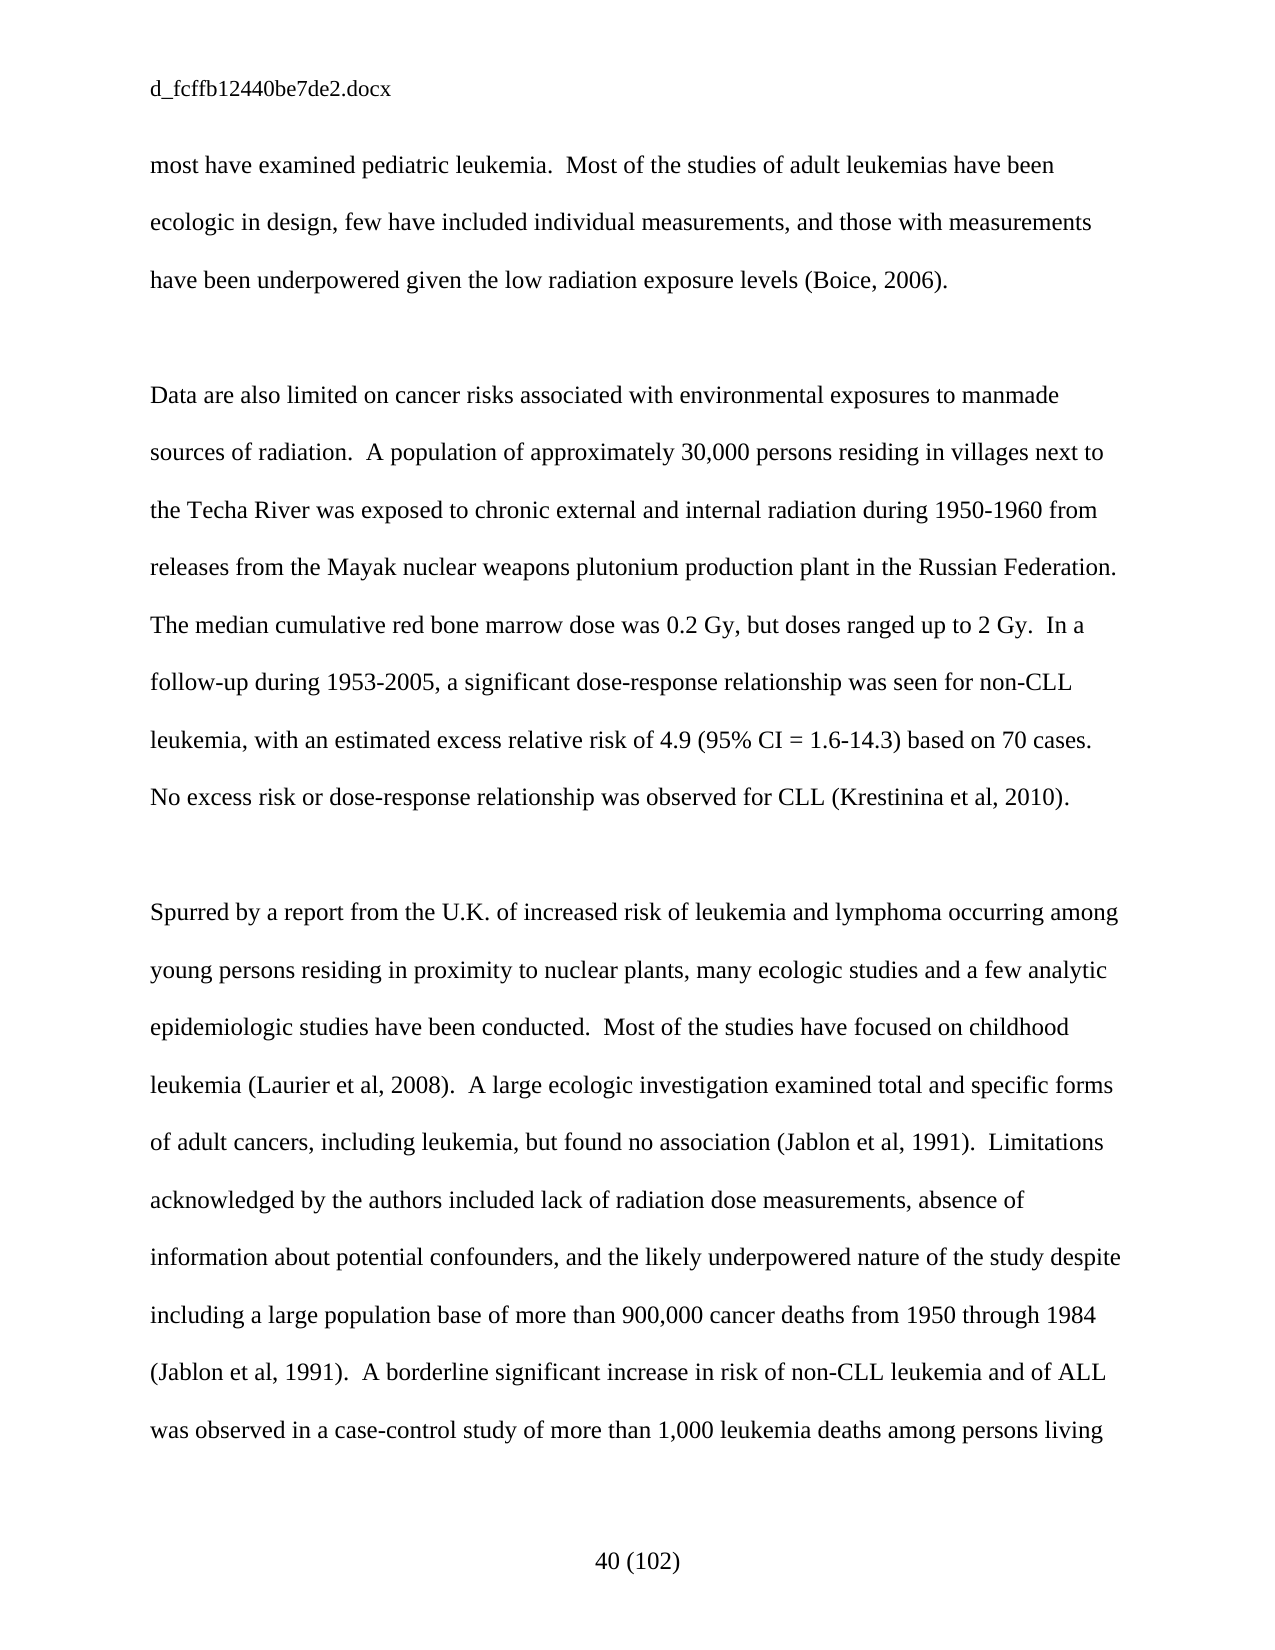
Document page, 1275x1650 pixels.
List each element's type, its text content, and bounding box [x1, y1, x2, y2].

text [150, 897, 1125, 1444]
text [150, 150, 1125, 294]
text Data are also limited on cancer risks associated with environmental exposures to manmade sources of radiation. A population of approximately 30,000 persons residing in villages next to the Techa River was exposed to chronic external and internal radiation during 1950-1960 from releases from the Mayak nuclear weapons plutonium production plant in the Russian Federation. The median cumulative red bone marrow dose was 0.2 Gy, but doses ranged up to 2 Gy. In a follow-up during 1953-2005, a significant dose-response relationship was seen for non-CLL leukemia, with an estimated excess relative risk of 4.9 (95% CI = 1.6-14.3) based on 70 cases. No excess risk or dose-response relationship was observed for CLL (Krestinina et al, 2010). [150, 380, 1125, 811]
